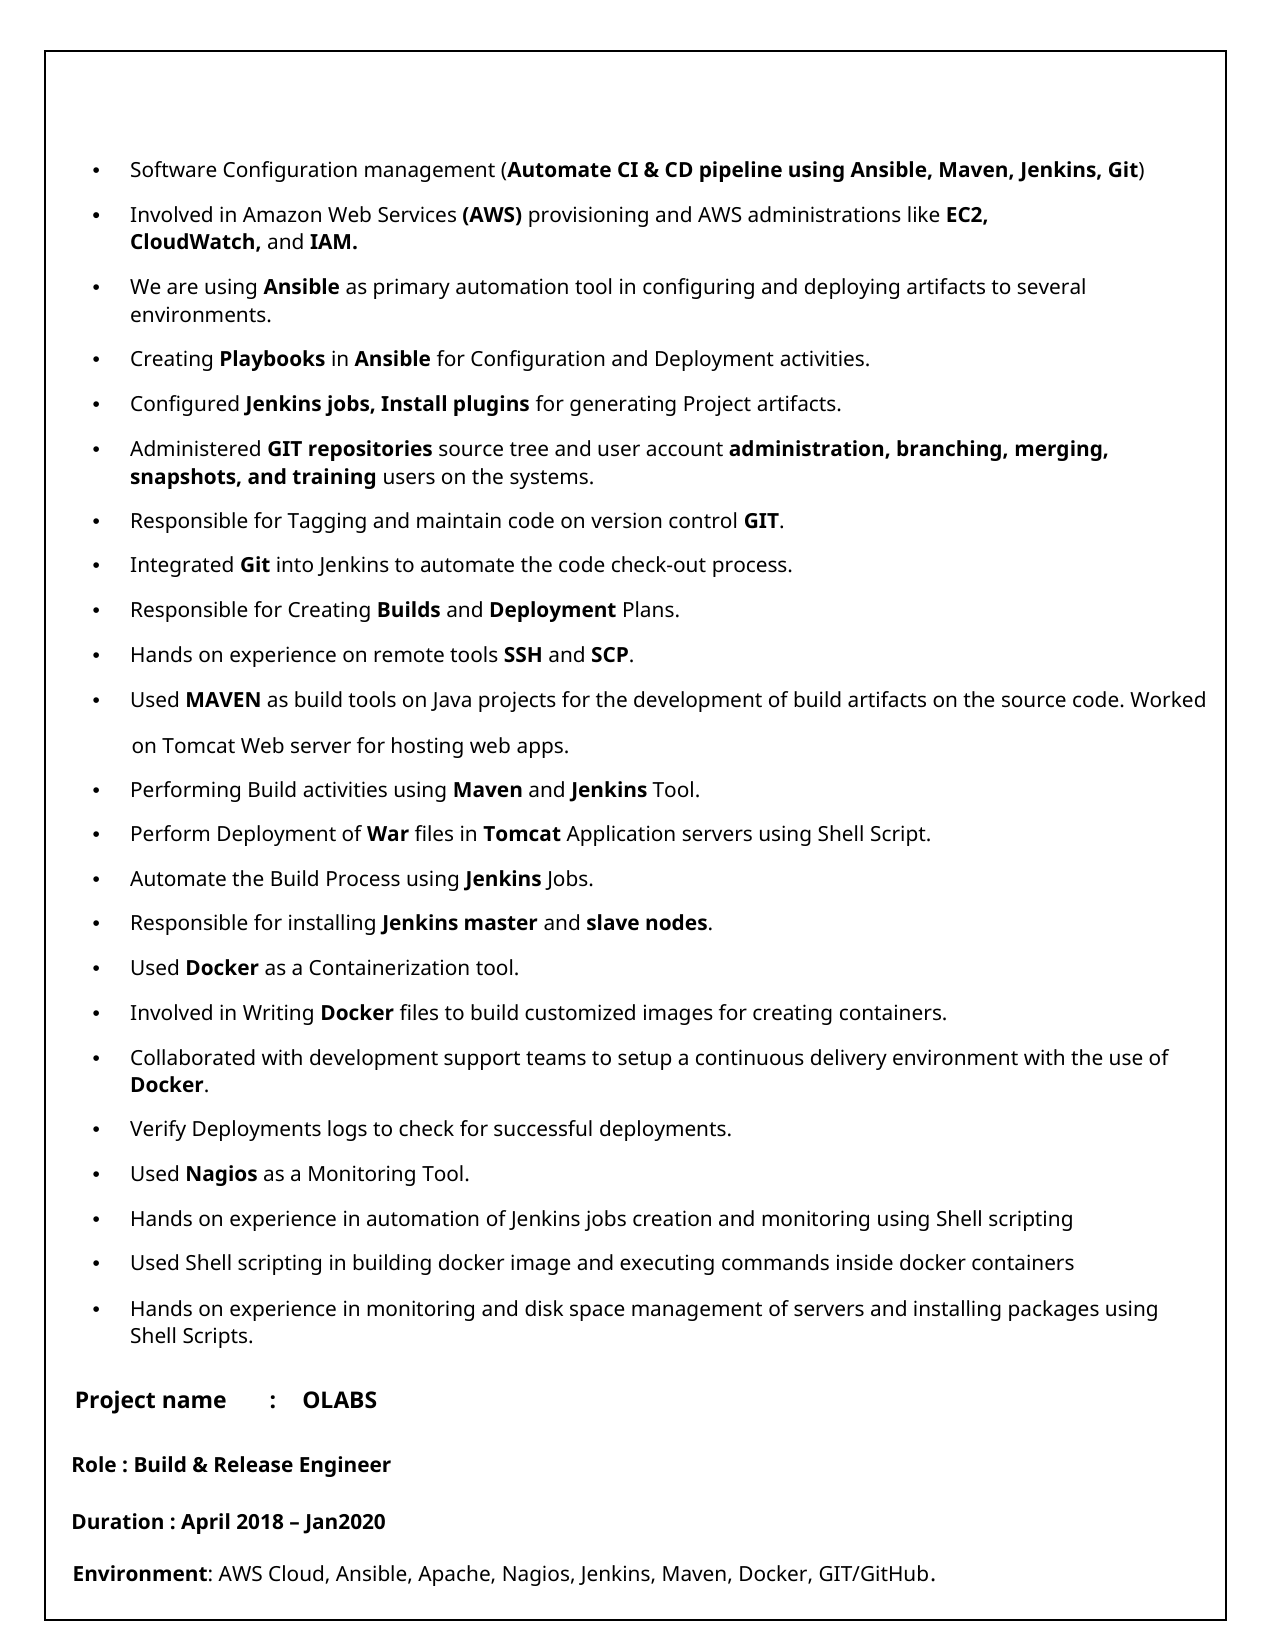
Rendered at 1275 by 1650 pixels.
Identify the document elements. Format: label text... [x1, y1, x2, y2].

list Hands on experience in automation of Jenkins jobs creation and monitoring using Shell scripting [92, 1204, 1225, 1232]
list Responsible for Tagging and maintain code on version control GIT. [92, 506, 1225, 534]
text Environment: AWS Cloud, Ansible, Apache, Nagios, Jenkins, Maven, Docker, GIT/GitHub. [56, 1561, 1225, 1587]
list Involved in Amazon Web Services (AWS) provisioning and AWS administrations like EC2, CloudWatch, and IAM. [92, 200, 1071, 256]
list Perform Deployment of War files in Tomcat Application servers using Shell Script. [92, 819, 1225, 847]
list Used MAVEN as build tools on Java projects for the development of build artifacts on the source code. Worked on Tomcat Web server for hosting web apps. [92, 685, 1209, 759]
list Hands on experience on remote tools SSH and SCP. [92, 640, 1225, 668]
list Configured Jenkins jobs, Install plugins for generating Project artifacts. [92, 389, 1225, 418]
list Administered GIT repositories source tree and user account administration, branching, merging, snapshots, and training users on the systems. [92, 434, 1208, 490]
list Automate the Build Process using Jenkins Jobs. [92, 864, 1225, 892]
list Involved in Writing Docker files to build customized images for creating containers. [92, 998, 1225, 1026]
list Responsible for Creating Builds and Deployment Plans. [92, 595, 1225, 624]
subtitle Duration : April 2018 – Jan2020 [55, 1507, 1225, 1536]
list Verify Deployments logs to check for successful deployments. [92, 1114, 1225, 1143]
subtitle Role : Build & Release Engineer [55, 1450, 1225, 1479]
list Hands on experience in monitoring and disk space management of servers and installing packages using Shell Scripts. [92, 1294, 1163, 1349]
subtitle Project name : OLABS [74, 1384, 1225, 1415]
list Used Docker as a Containerization tool. [92, 953, 1225, 981]
list We are using Ansible as primary automation tool in configuring and deploying artifacts to several environments. [92, 272, 1157, 329]
list Used Nagios as a Monitoring Tool. [92, 1159, 1225, 1188]
list Software Configuration management (Automate CI & CD pipeline using Ansible, Maven, Jenkins, Git) [92, 155, 1211, 183]
list Performing Build activities using Maven and Jenkins Tool. [92, 777, 1225, 802]
list Creating Playbooks in Ansible for Configuration and Deployment activities. [92, 344, 1225, 373]
list Used Shell scripting in building docker image and executing commands inside docker containers [92, 1248, 1225, 1277]
list Responsible for installing Jenkins master and slave nodes. [92, 908, 1225, 937]
list Collaborated with development support teams to setup a continuous delivery environment with the use of Docker. [92, 1043, 1216, 1098]
list Integrated Git into Jenkins to automate the code check-out process. [92, 551, 1225, 579]
